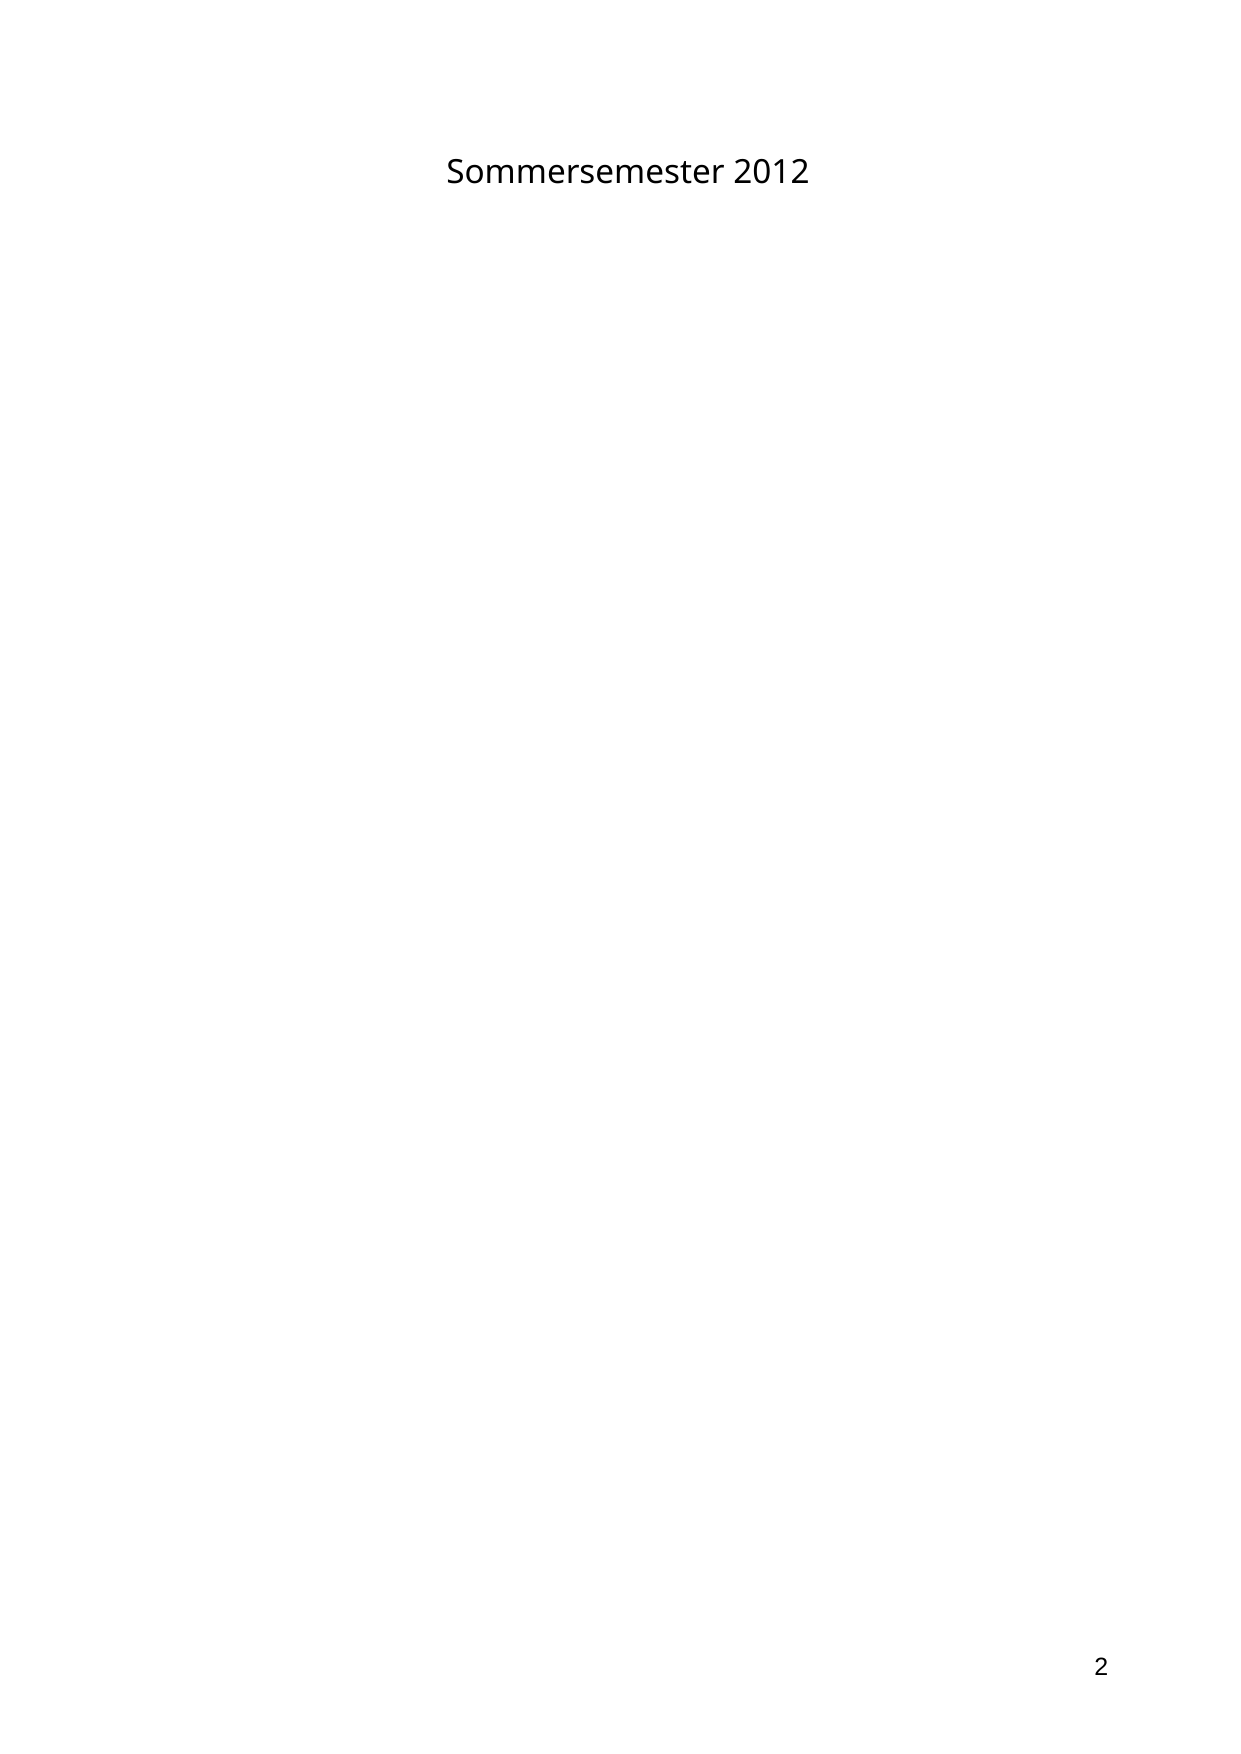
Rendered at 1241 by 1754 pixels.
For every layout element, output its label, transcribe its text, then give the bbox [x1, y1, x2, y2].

text Sommersemester 2012 [148, 148, 1108, 193]
